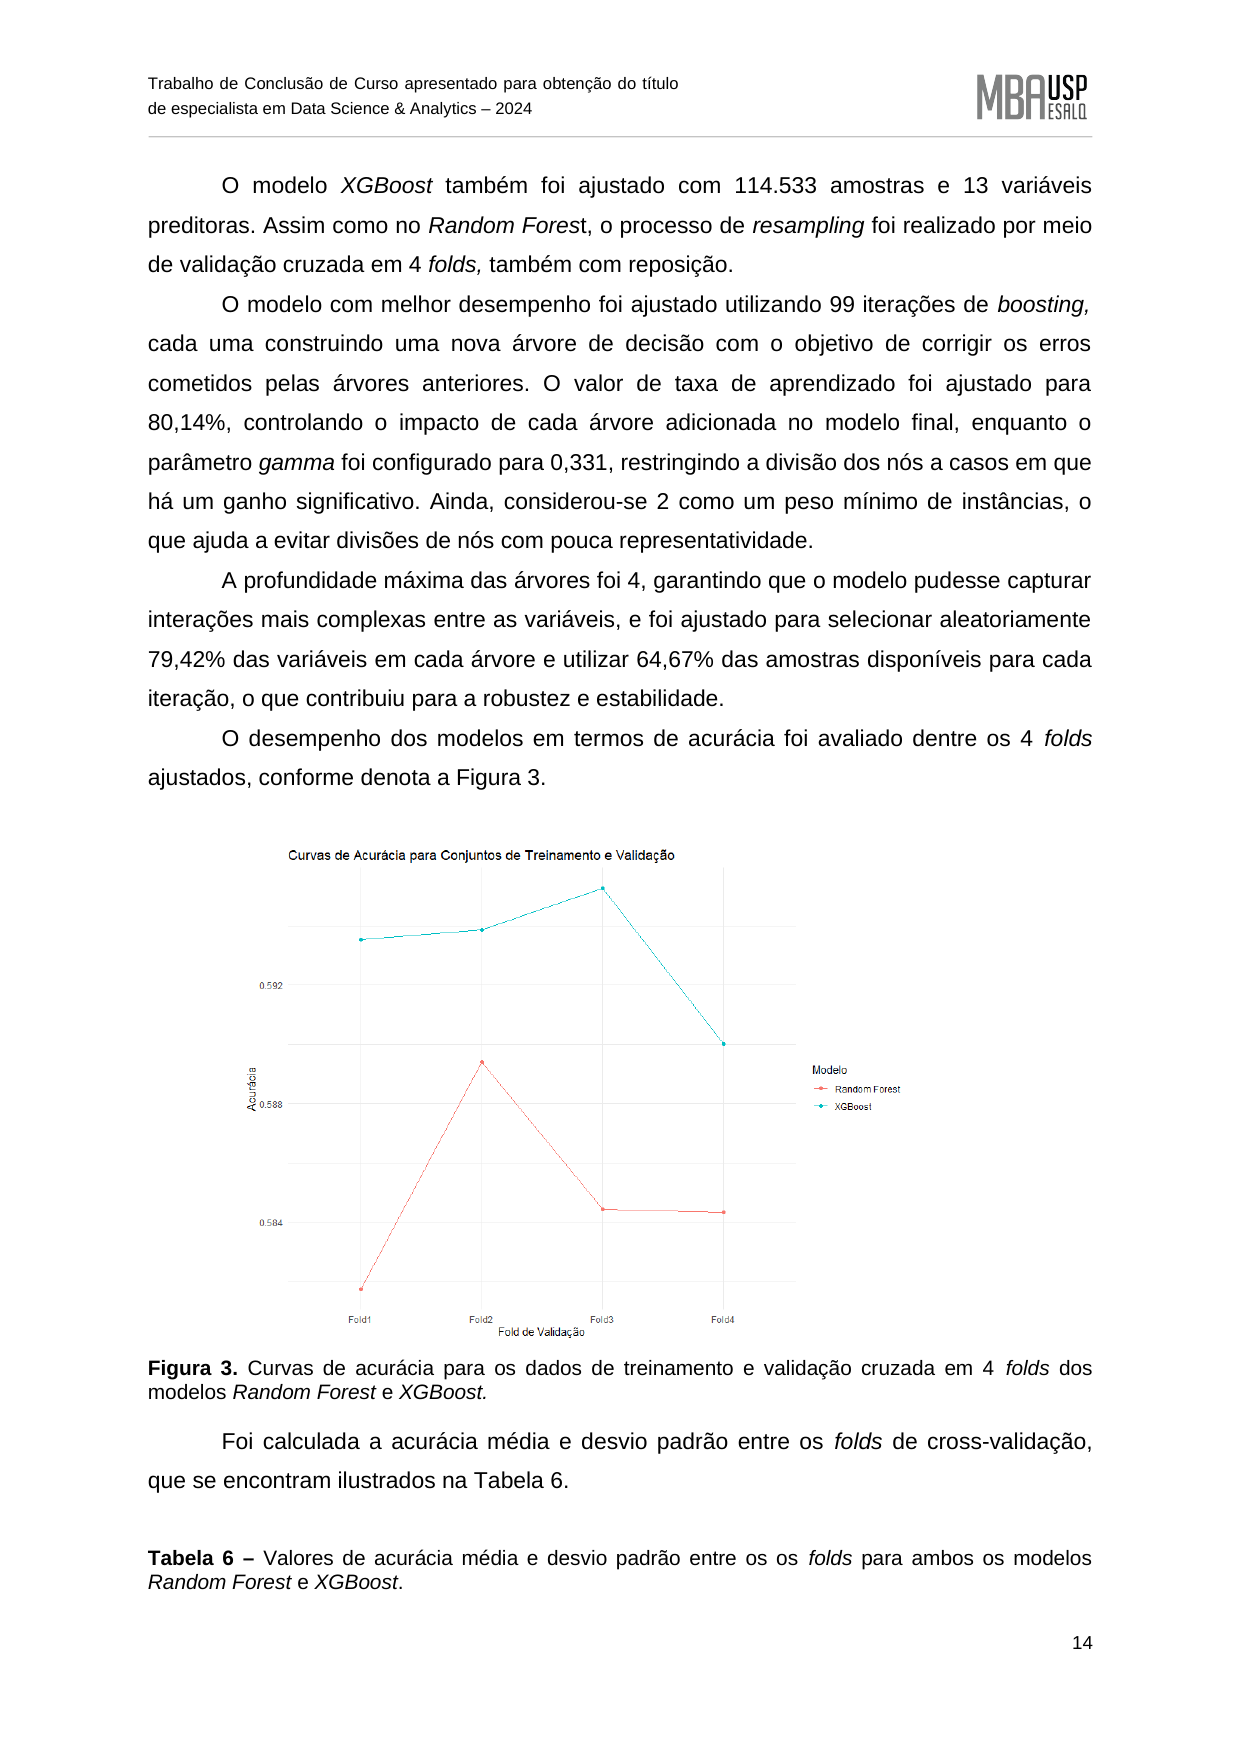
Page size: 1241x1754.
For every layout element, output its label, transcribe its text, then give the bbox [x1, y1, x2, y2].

text O desempenho dos modelos em termos de acurácia foi avaliado dentre os 4 folds ajustados, conforme denota a Figura 3. [148, 725, 1092, 791]
text Figura 3. Curvas de acurácia para os dados de treinamento e validação cruzada em 4 folds dos modelos Random Forest e XGBoost. [148, 1356, 1092, 1404]
text A profundidade máxima das árvores foi 4, garantindo que o modelo pudesse capturar interações mais complexas entre as variáveis, e foi ajustado para selecionar aleatoriamente 79,42% das variáveis em cada árvore e utilizar 64,67% das amostras disponíveis para cada iteração, o que contribuiu para a robustez e estabilidade. [148, 567, 1092, 712]
text Foi calculada a acurácia média e desvio padrão entre os folds de cross-validação, que se encontram ilustrados na Tabela 6. [148, 1428, 1092, 1494]
picture [972, 72, 1089, 120]
text Tabela 6 – Valores de acurácia média e desvio padrão entre os os folds para ambos os modelos Random Forest e XGBoost. [148, 1546, 1092, 1594]
text O modelo com melhor desempenho foi ajustado utilizando 99 iterações de boosting, cada uma construindo uma nova árvore de decisão com o objetivo de corrigir os erros cometidos pelas árvores anteriores. O valor de taxa de aprendizado foi ajustado para 80,14%, controlando o impacto de cada árvore adicionada no modelo final, enquanto o parâmetro gamma foi configurado para 0,331, restringindo a divisão dos nós a casos em que há um ganho significativo. Ainda, considerou-se 2 como um peso mínimo de instâncias, o que ajuda a evitar divisões de nós com pouca representatividade. [148, 291, 1092, 554]
text O modelo XGBoost também foi ajustado com 114.533 amostras e 13 variáveis preditoras. Assim como no Random Forest, o processo de resampling foi realizado por meio de validação cruzada em 4 folds, também com reposição. [148, 172, 1092, 277]
